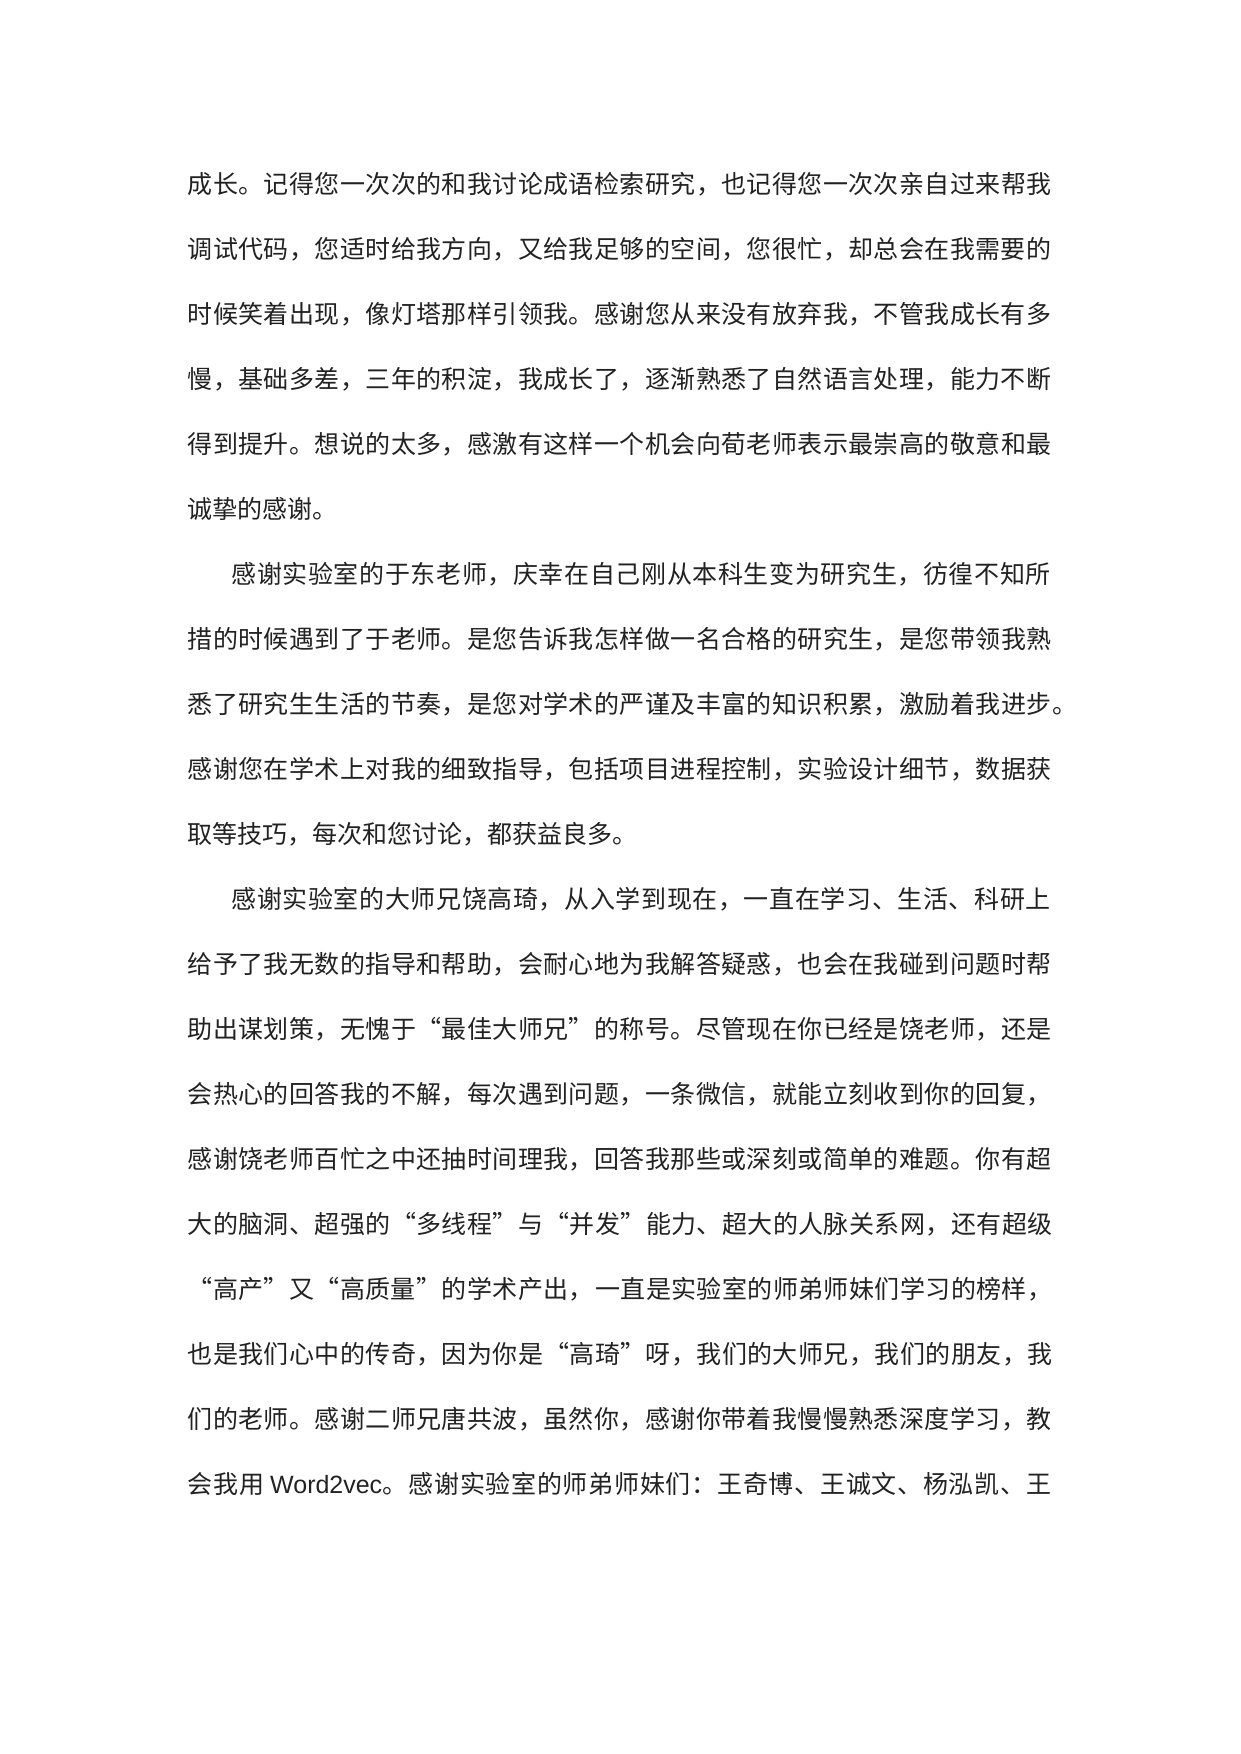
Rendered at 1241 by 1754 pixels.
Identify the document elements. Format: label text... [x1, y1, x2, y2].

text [187, 865, 1053, 1515]
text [187, 150, 1053, 540]
text 感谢实验室的于东老师，庆幸在自己刚从本科生变为研究生，彷徨不知所措的时候遇到了于老师。是您告诉我怎样做一名合格的研究生，是您带领我熟悉了研究生生活的节奏，是您对学术的严谨及丰富的知识积累，激励着我进步。感谢您在学术上对我的细致指导，包括项目进程控制，实验设计细节，数据获取等技巧，每次和您讨论，都获益良多。 [187, 540, 1053, 865]
